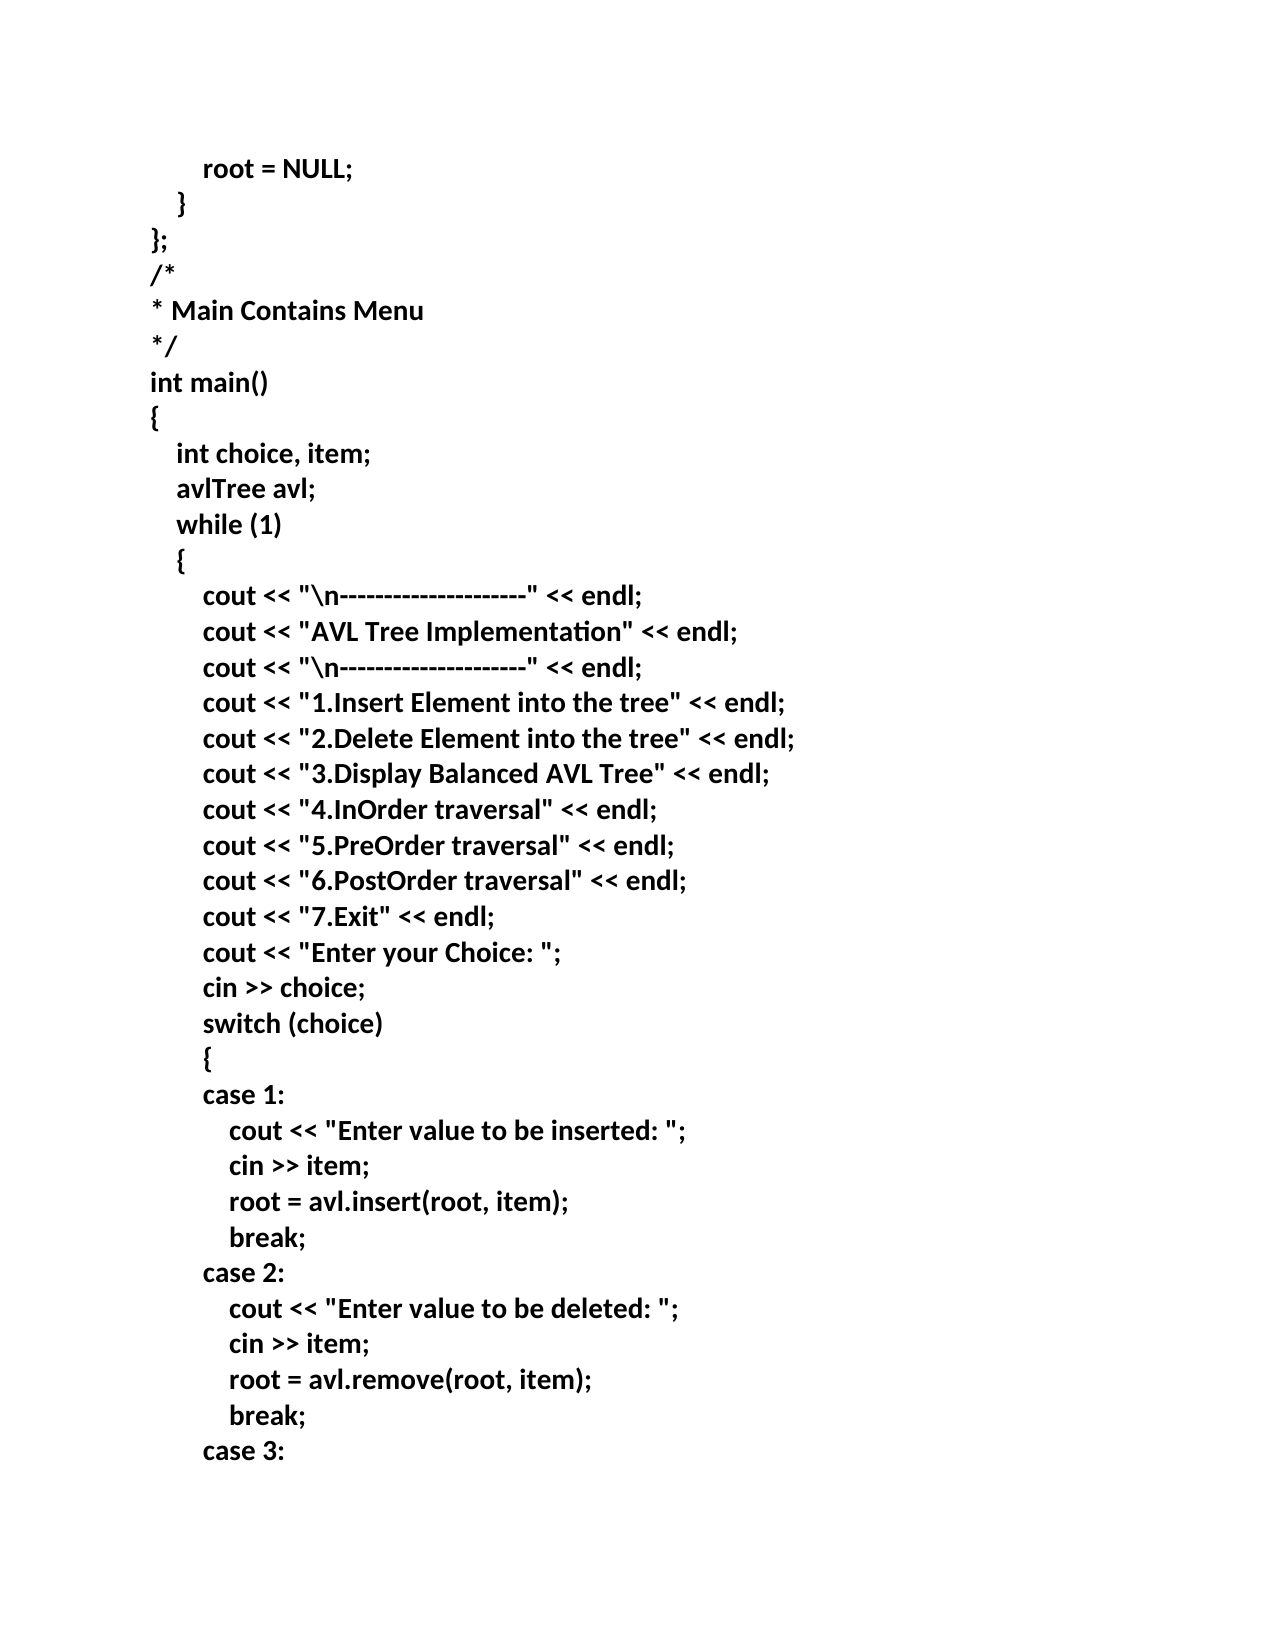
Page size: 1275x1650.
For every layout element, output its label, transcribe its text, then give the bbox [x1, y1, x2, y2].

text { [150, 542, 1125, 577]
text root = NULL; [150, 150, 1125, 186]
text cout << "3.Display Balanced AVL Tree" << endl; [150, 756, 1125, 791]
text } [150, 186, 1125, 221]
text cout << "7.Exit" << endl; [150, 898, 1125, 934]
text int choice, item; [150, 435, 1125, 471]
text cout << "\n---------------------" << endl; [150, 577, 1125, 613]
text cout << "2.Delete Element into the tree" << endl; [150, 720, 1125, 756]
text break; [150, 1219, 1125, 1254]
text cout << "4.InOrder traversal" << endl; [150, 791, 1125, 827]
text switch (choice) [150, 1005, 1125, 1041]
text { [150, 1041, 1125, 1076]
text { [150, 399, 1125, 435]
text */ [150, 328, 1125, 364]
text cin >> item; [150, 1147, 1125, 1183]
text /* [150, 257, 1125, 292]
text cout << "Enter value to be deleted: "; [150, 1290, 1125, 1326]
text cin >> item; [150, 1326, 1125, 1361]
text cout << "\n---------------------" << endl; [150, 649, 1125, 684]
text }; [150, 221, 1125, 257]
text root = avl.remove(root, item); [150, 1361, 1125, 1397]
text cout << "Enter your Choice: "; [150, 934, 1125, 969]
text cout << "1.Insert Element into the tree" << endl; [150, 684, 1125, 720]
text cout << "Enter value to be inserted: "; [150, 1112, 1125, 1147]
text cout << "AVL Tree Implementation" << endl; [150, 613, 1125, 649]
text case 1: [150, 1076, 1125, 1112]
text cin >> choice; [150, 969, 1125, 1005]
text case 3: [150, 1432, 1125, 1468]
text while (1) [150, 506, 1125, 542]
text root = avl.insert(root, item); [150, 1183, 1125, 1219]
text cout << "6.PostOrder traversal" << endl; [150, 862, 1125, 898]
text * Main Contains Menu [150, 292, 1125, 328]
text int main() [150, 364, 1125, 399]
text break; [150, 1397, 1125, 1432]
text case 2: [150, 1254, 1125, 1290]
text avlTree avl; [150, 471, 1125, 506]
text cout << "5.PreOrder traversal" << endl; [150, 827, 1125, 862]
